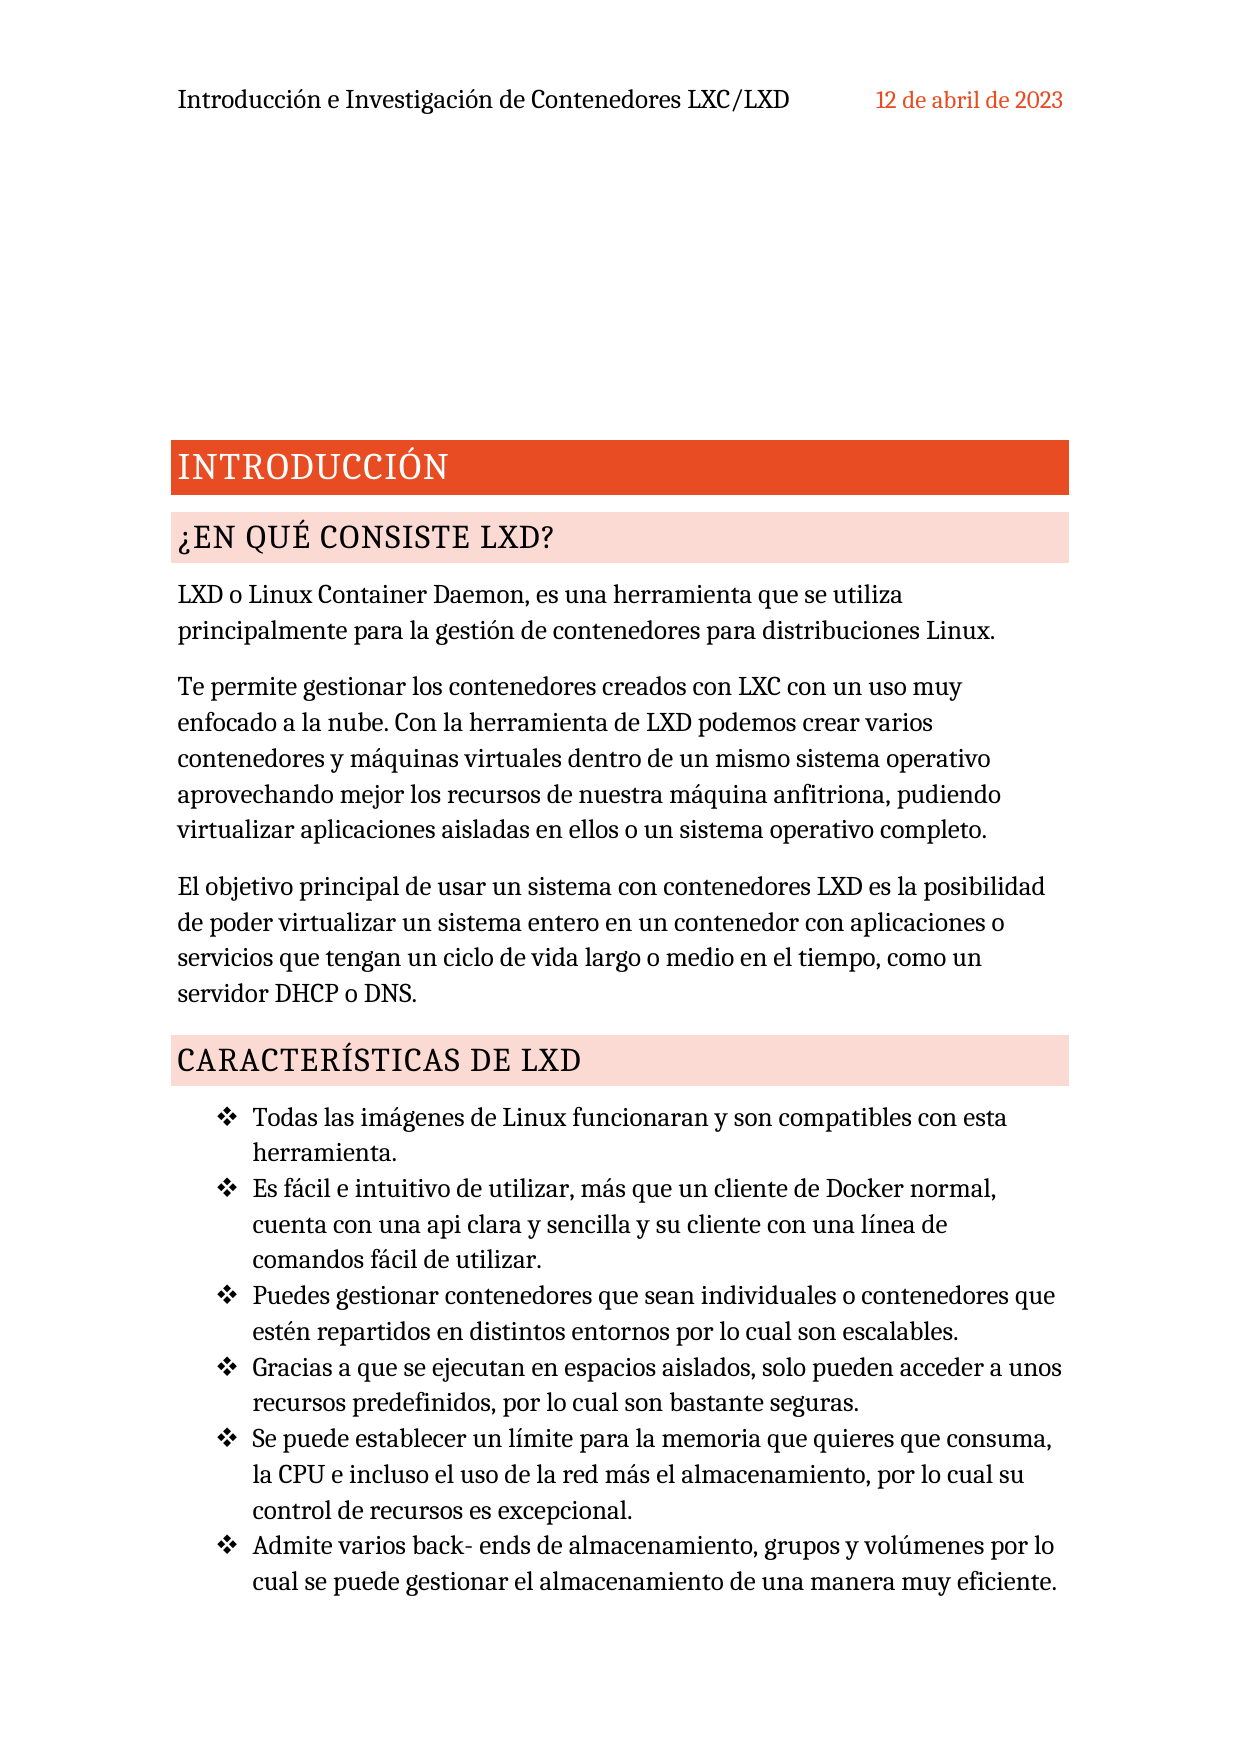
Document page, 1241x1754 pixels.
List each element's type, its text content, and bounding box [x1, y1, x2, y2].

text El objetivo principal de usar un sistema con contenedores LXD es la posibilidad de poder virtualizar un sistema entero en un contenedor con aplicaciones o servicios que tengan un ciclo de vida largo o medio en el tiempo, como un servidor DHCP o DNS. [177, 871, 1063, 1009]
subtitle Características de LXD [177, 1041, 1063, 1079]
subtitle Introducción [177, 446, 1063, 489]
list Todas las imágenes de Linux funcionaran y son compatibles con esta herramienta. [215, 1102, 1063, 1168]
list Admite varios back- ends de almacenamiento, grupos y volúmenes por lo cual se puede gestionar el almacenamiento de una manera muy eficiente. [215, 1530, 1063, 1597]
text Te permite gestionar los contenedores creados con LXC con un uso muy enfocado a la nube. Con la herramienta de LXD podemos crear varios contenedores y máquinas virtuales dentro de un mismo sistema operativo aprovechando mejor los recursos de nuestra máquina anfitriona, pudiendo virtualizar aplicaciones aisladas en ellos o un sistema operativo completo. [177, 671, 1063, 846]
list Gracias a que se ejecutan en espacios aislados, solo pueden acceder a unos recursos predefinidos, por lo cual son bastante seguras. [215, 1352, 1063, 1419]
list Es fácil e intuitivo de utilizar, más que un cliente de Docker normal, cuenta con una api clara y sencilla y su cliente con una línea de comandos fácil de utilizar. [215, 1173, 1063, 1276]
subtitle ¿En qué consiste LXD? [177, 519, 1063, 557]
text LXD o Linux Container Daemon, es una herramienta que se utiliza principalmente para la gestión de contenedores para distribuciones Linux. [177, 579, 1063, 646]
list Puedes gestionar contenedores que sean individuales o contenedores que estén repartidos en distintos entornos por lo cual son escalables. [215, 1280, 1063, 1347]
